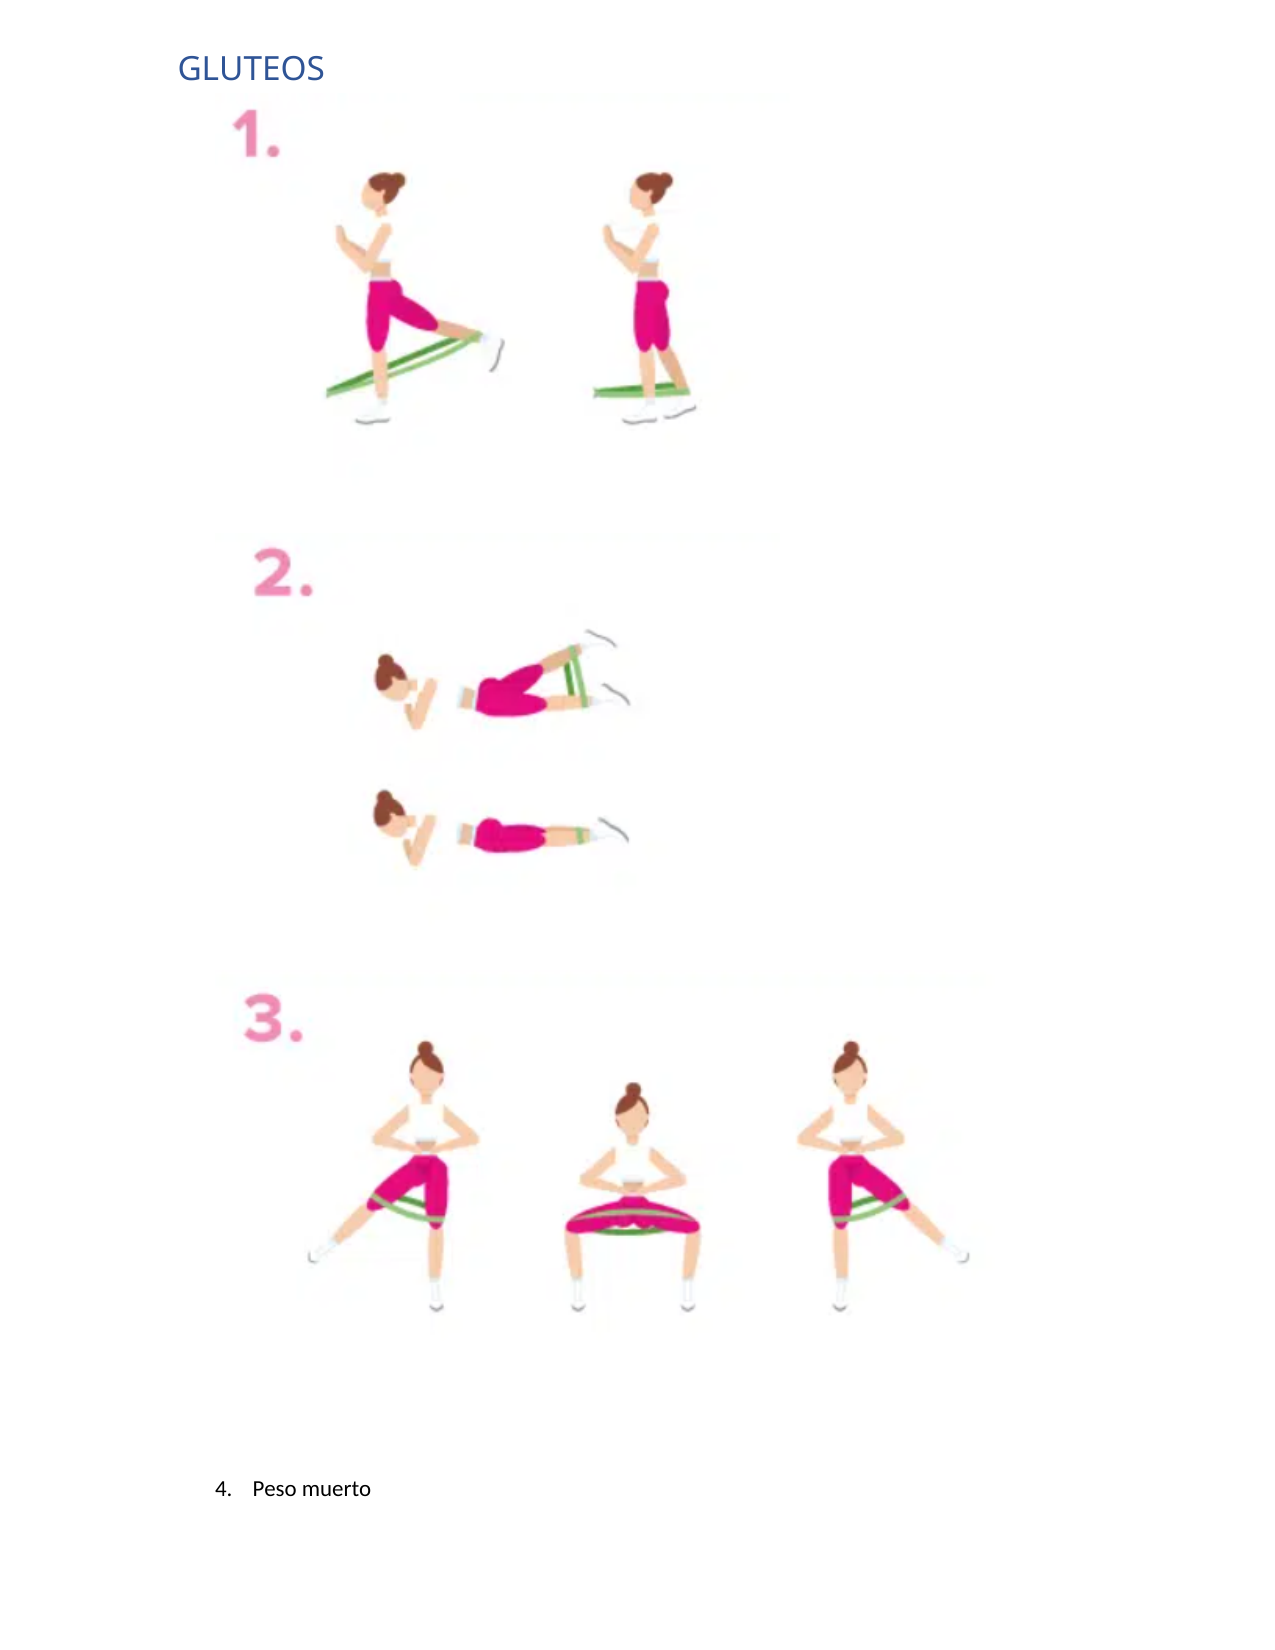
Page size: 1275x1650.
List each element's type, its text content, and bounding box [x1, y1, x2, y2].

list Peso muerto [215, 1474, 1196, 1502]
subtitle GLUTEOS [177, 44, 1196, 90]
picture [214, 93, 790, 531]
picture [214, 970, 996, 1455]
picture [214, 533, 781, 952]
